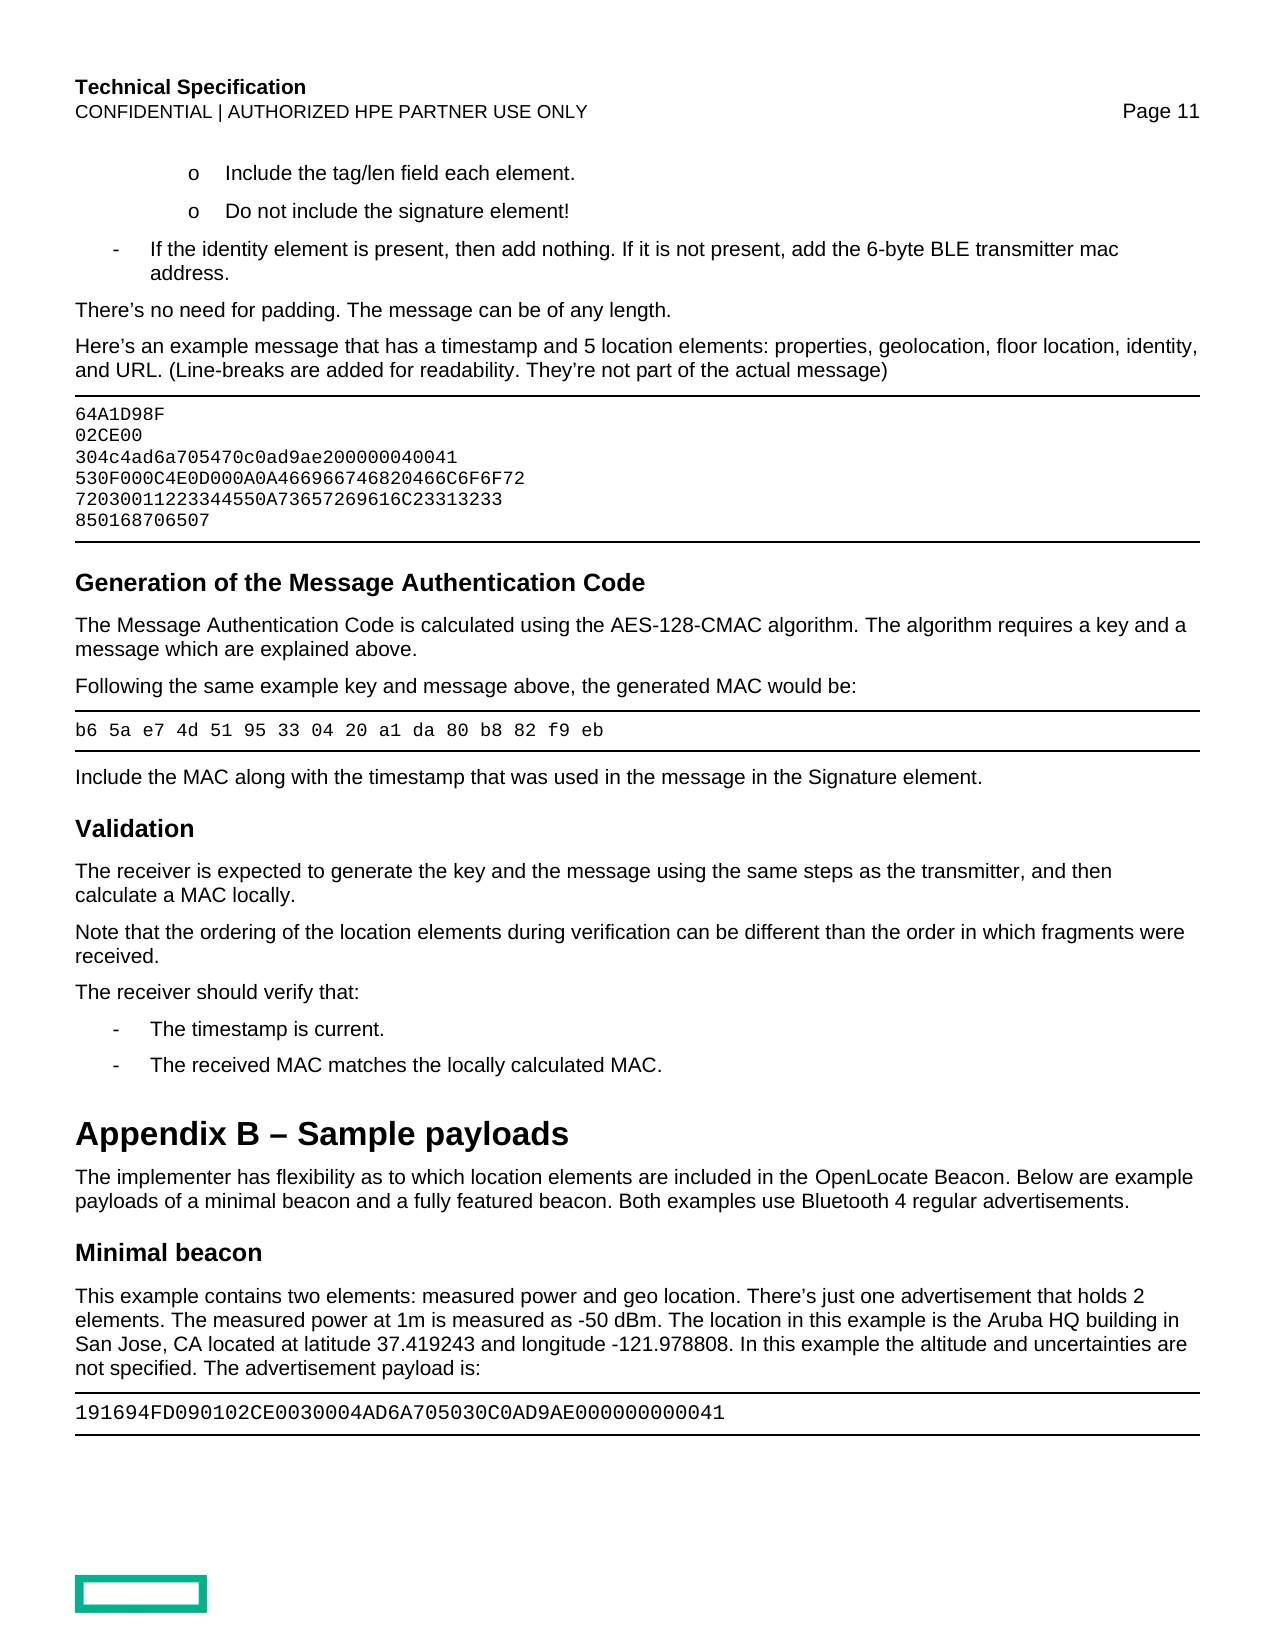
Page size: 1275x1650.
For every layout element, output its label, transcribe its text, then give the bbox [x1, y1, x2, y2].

text The receiver should verify that: [75, 980, 1200, 1004]
text The implementer has flexibility as to which location elements are included in the . Below are example payloads of a minimal beacon and a fully featured beacon. Both examples use Bluetooth 4 regular advertisements. [75, 1165, 1200, 1213]
text Following the same example key and message above, the generated MAC would be: [75, 674, 1200, 698]
text Here’s an example message that has a timestamp and 5 location elements: properties, geolocation, floor location, identity, and URL. (Line-breaks are added for readability. They’re not part of the actual message) [75, 334, 1200, 382]
picture [75, 1575, 207, 1613]
text Note that the ordering of the location elements during verification can be different than the order in which fragments were received. [75, 919, 1200, 967]
text 191694FD090102CE0030004AD6A705030C0AD9AE000000000041 [75, 1394, 1200, 1434]
text The receiver is expected to generate the key and the message using the same steps as the transmitter, and then calculate a MAC locally. [75, 859, 1200, 907]
subtitle Minimal beacon [75, 1238, 1200, 1267]
text This example contains two elements: measured power and geo location. There’s just one advertisement that holds 2 elements. The measured power at 1m is measured as -50 dBm. The location in this example is the Aruba HQ building in San Jose, CA located at latitude 37.419243 and longitude -121.978808. In this example the altitude and uncertainties are not specified. The advertisement payload is: [75, 1283, 1200, 1379]
list If the identity element is present, then add nothing. If it is not present, add the 6-byte BLE transmitter mac address. [112, 237, 1200, 285]
subtitle Appendix B – Sample payloads [75, 1114, 1200, 1153]
subtitle Generation of the Message Authentication Code [75, 568, 1200, 597]
text Include the MAC along with the timestamp that was used in the message in the Signature element. [75, 765, 1200, 789]
list Include the tag/len field each element. [187, 161, 1200, 186]
list The received MAC matches the locally calculated MAC. [112, 1053, 1200, 1077]
subtitle Validation [75, 814, 1200, 842]
text b6 5a e7 4d 51 95 33 04 20 a1 da 80 b8 82 f9 eb [75, 712, 1200, 750]
list The timestamp is current. [112, 1016, 1200, 1040]
text 64A1D98F 02CE00 304c4ad6a705470c0ad9ae200000040041 530F000C4E0D000A0A466966746820466C6F6F72 72030011223344550A73657269616C23313233 850168706507 [75, 397, 1200, 541]
text There’s no need for padding. The message can be of any length. [75, 298, 1200, 322]
list Do not include the signature element! [187, 199, 1200, 225]
text The Message Authentication Code is calculated using the AES-128-CMAC algorithm. The algorithm requires a key and a message which are explained above. [75, 613, 1200, 661]
